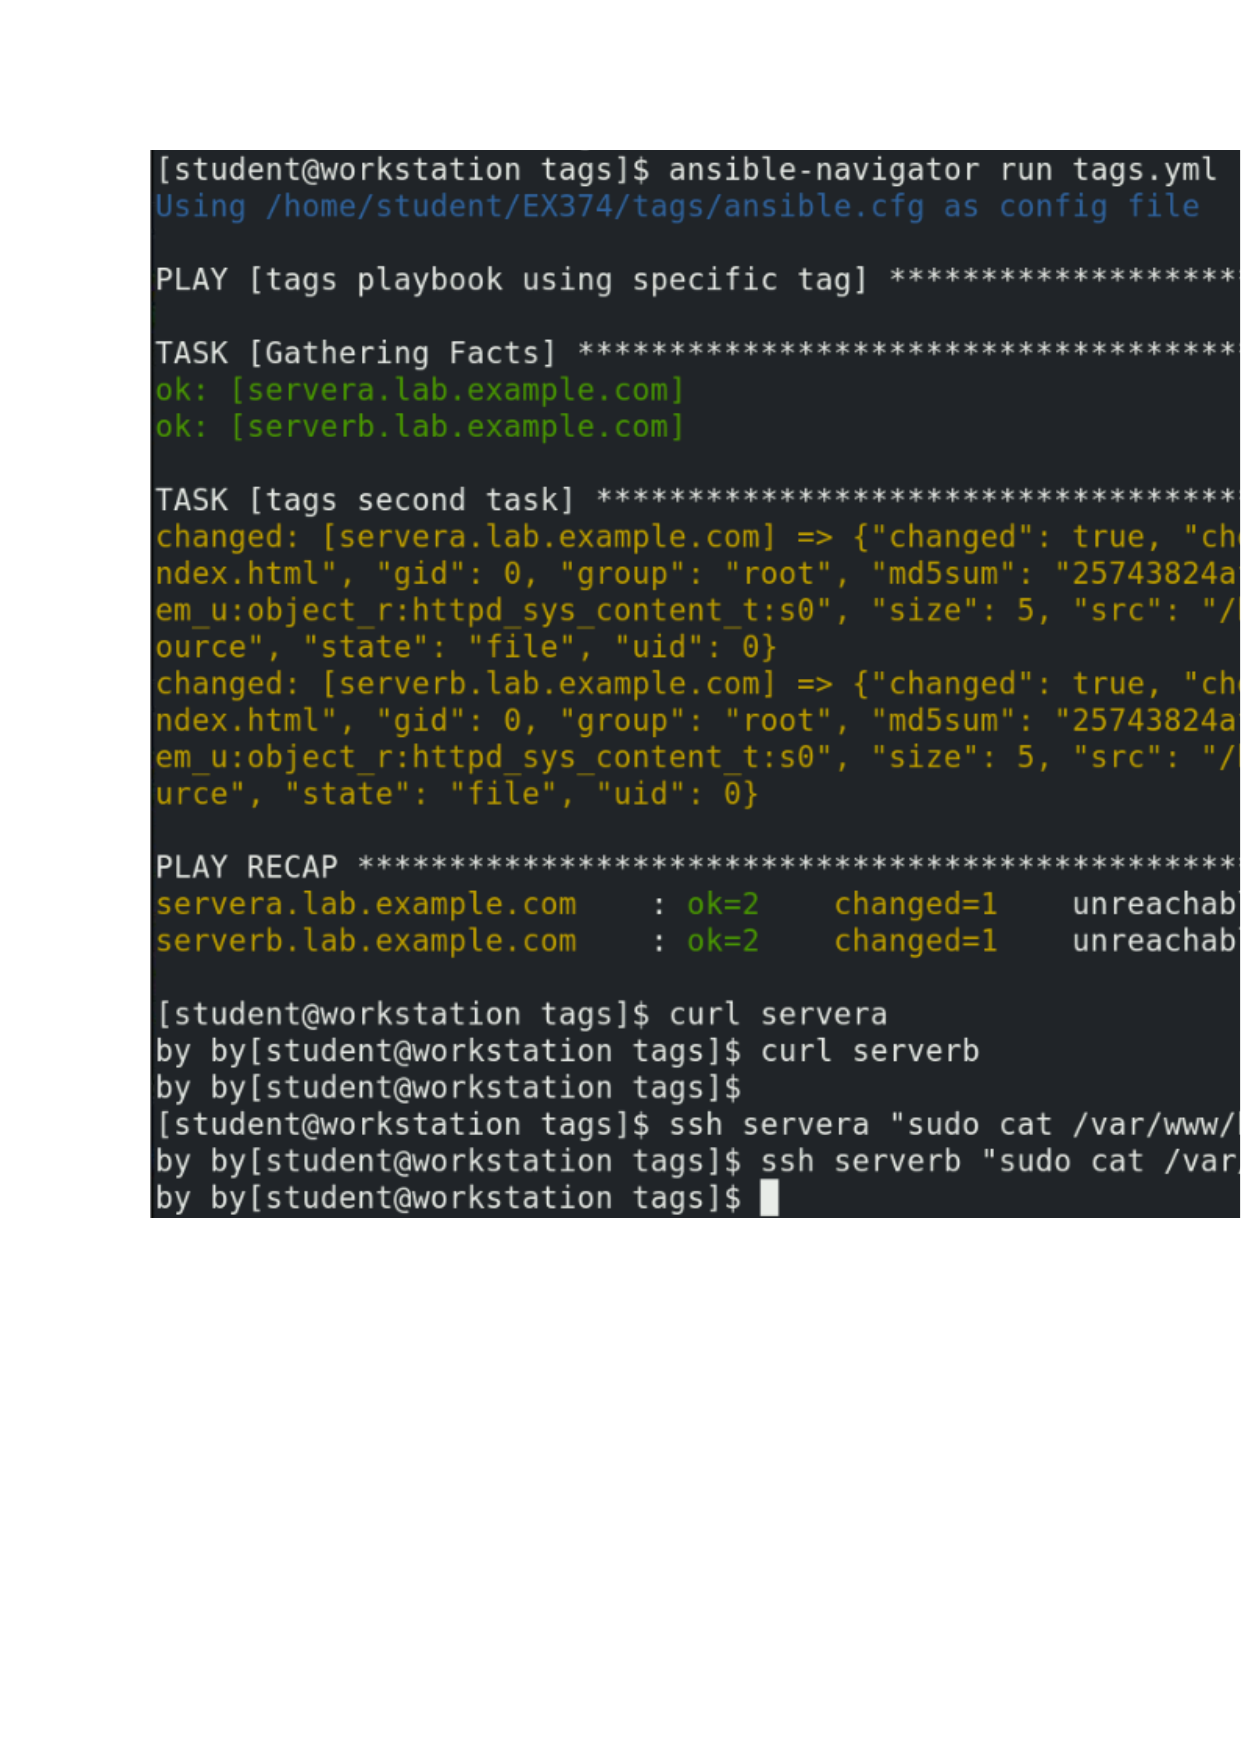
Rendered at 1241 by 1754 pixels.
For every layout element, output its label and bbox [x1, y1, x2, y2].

picture [150, 150, 1241, 1218]
